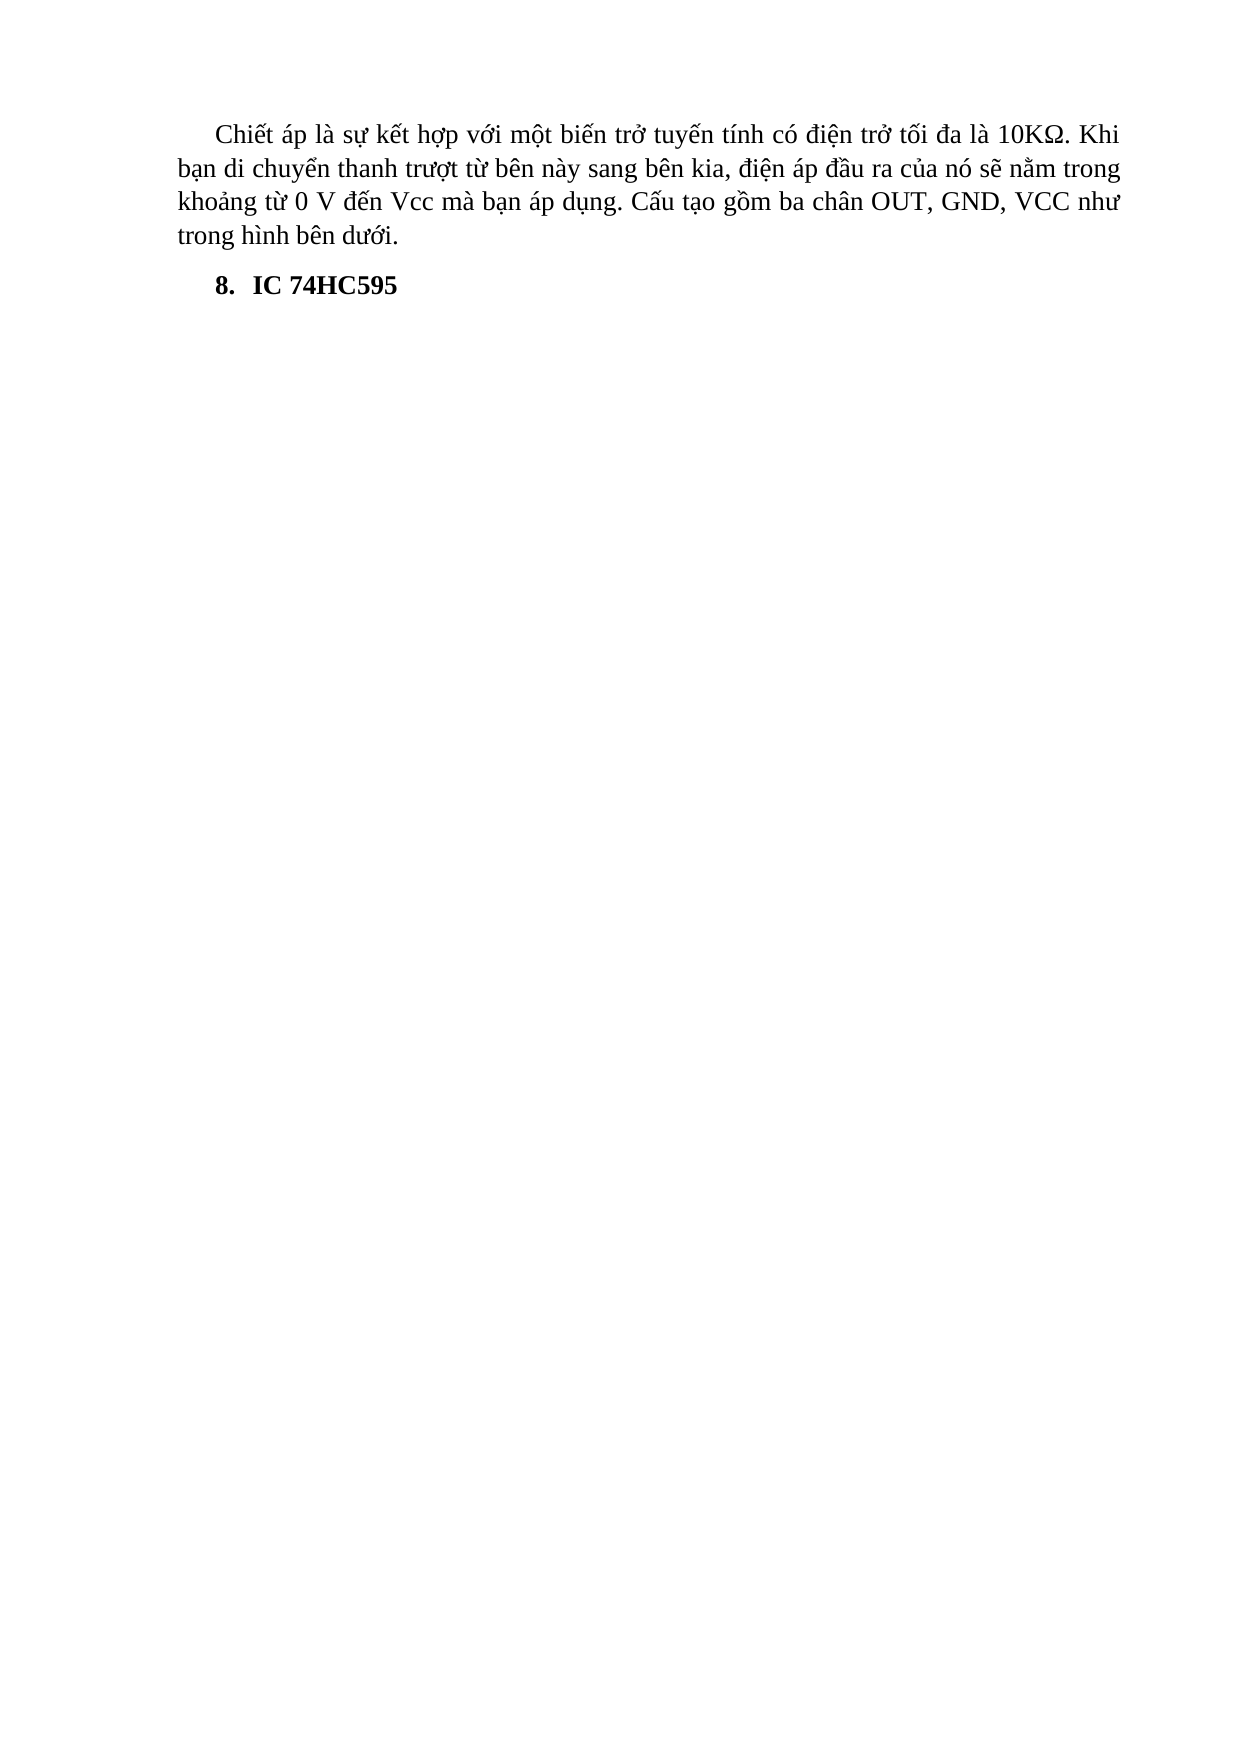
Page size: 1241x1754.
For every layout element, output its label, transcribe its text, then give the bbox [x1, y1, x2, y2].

subtitle IC 74HC595 [215, 269, 1122, 300]
text Chiết áp là sự kết hợp với một biến trở tuyến tính có điện trở tối đa là 10KΩ. Khi bạn di chuyển thanh trượt từ bên này sang bên kia, điện áp đầu ra của nó sẽ nằm trong khoảng từ 0 V đến Vcc mà bạn áp dụng. Cấu tạo gồm ba chân OUT, GND, VCC như trong hình bên dưới. [177, 118, 1122, 250]
